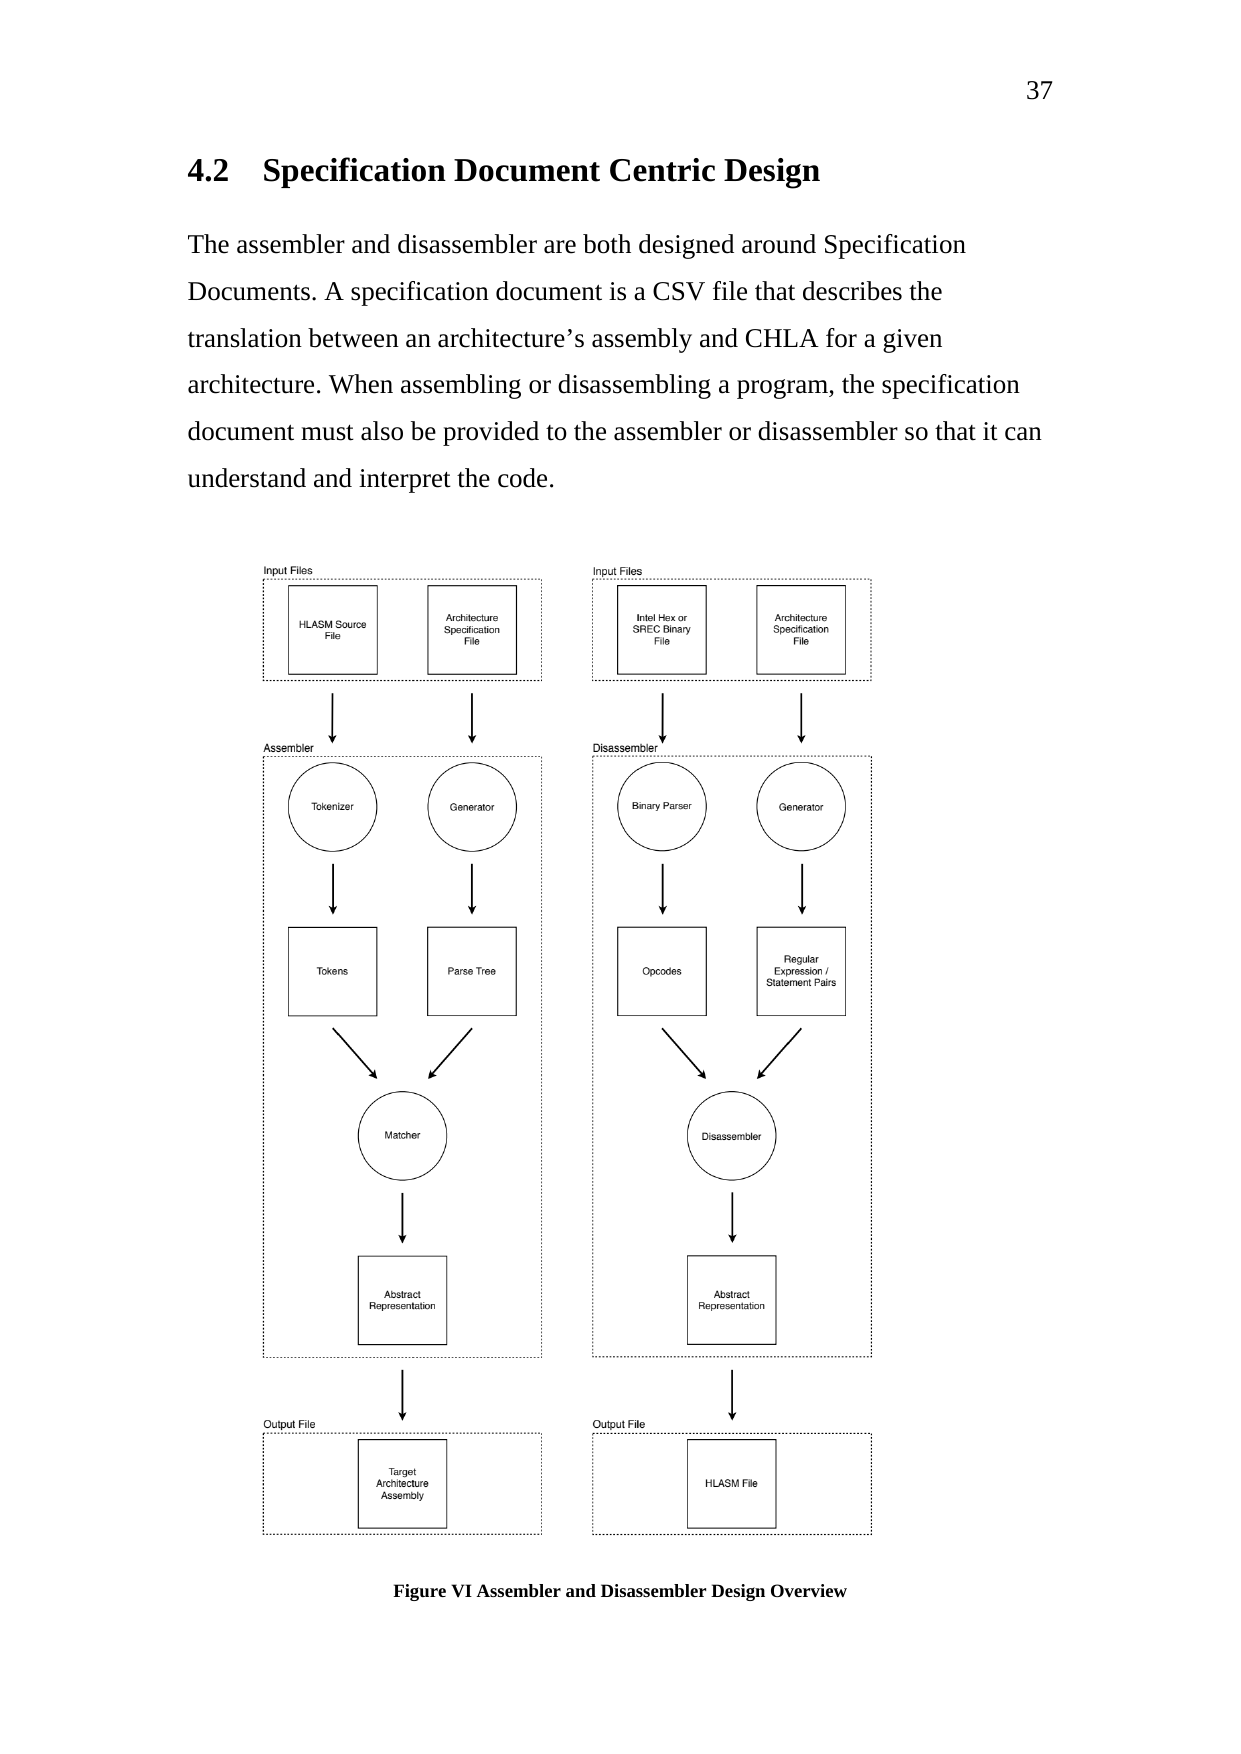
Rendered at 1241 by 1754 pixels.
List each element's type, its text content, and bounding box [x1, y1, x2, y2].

text The assembler and disassembler are both designed around Specification Documents. A specification document is a CSV file that describes the translation between an architecture’s assembly and CHLA for a given architecture. When assembling or disassembling a program, the specification document must also be provided to the assembler or disassembler so that it can understand and interpret the code. [187, 228, 1053, 493]
subtitle Specification Document Centric Design [187, 150, 1053, 188]
